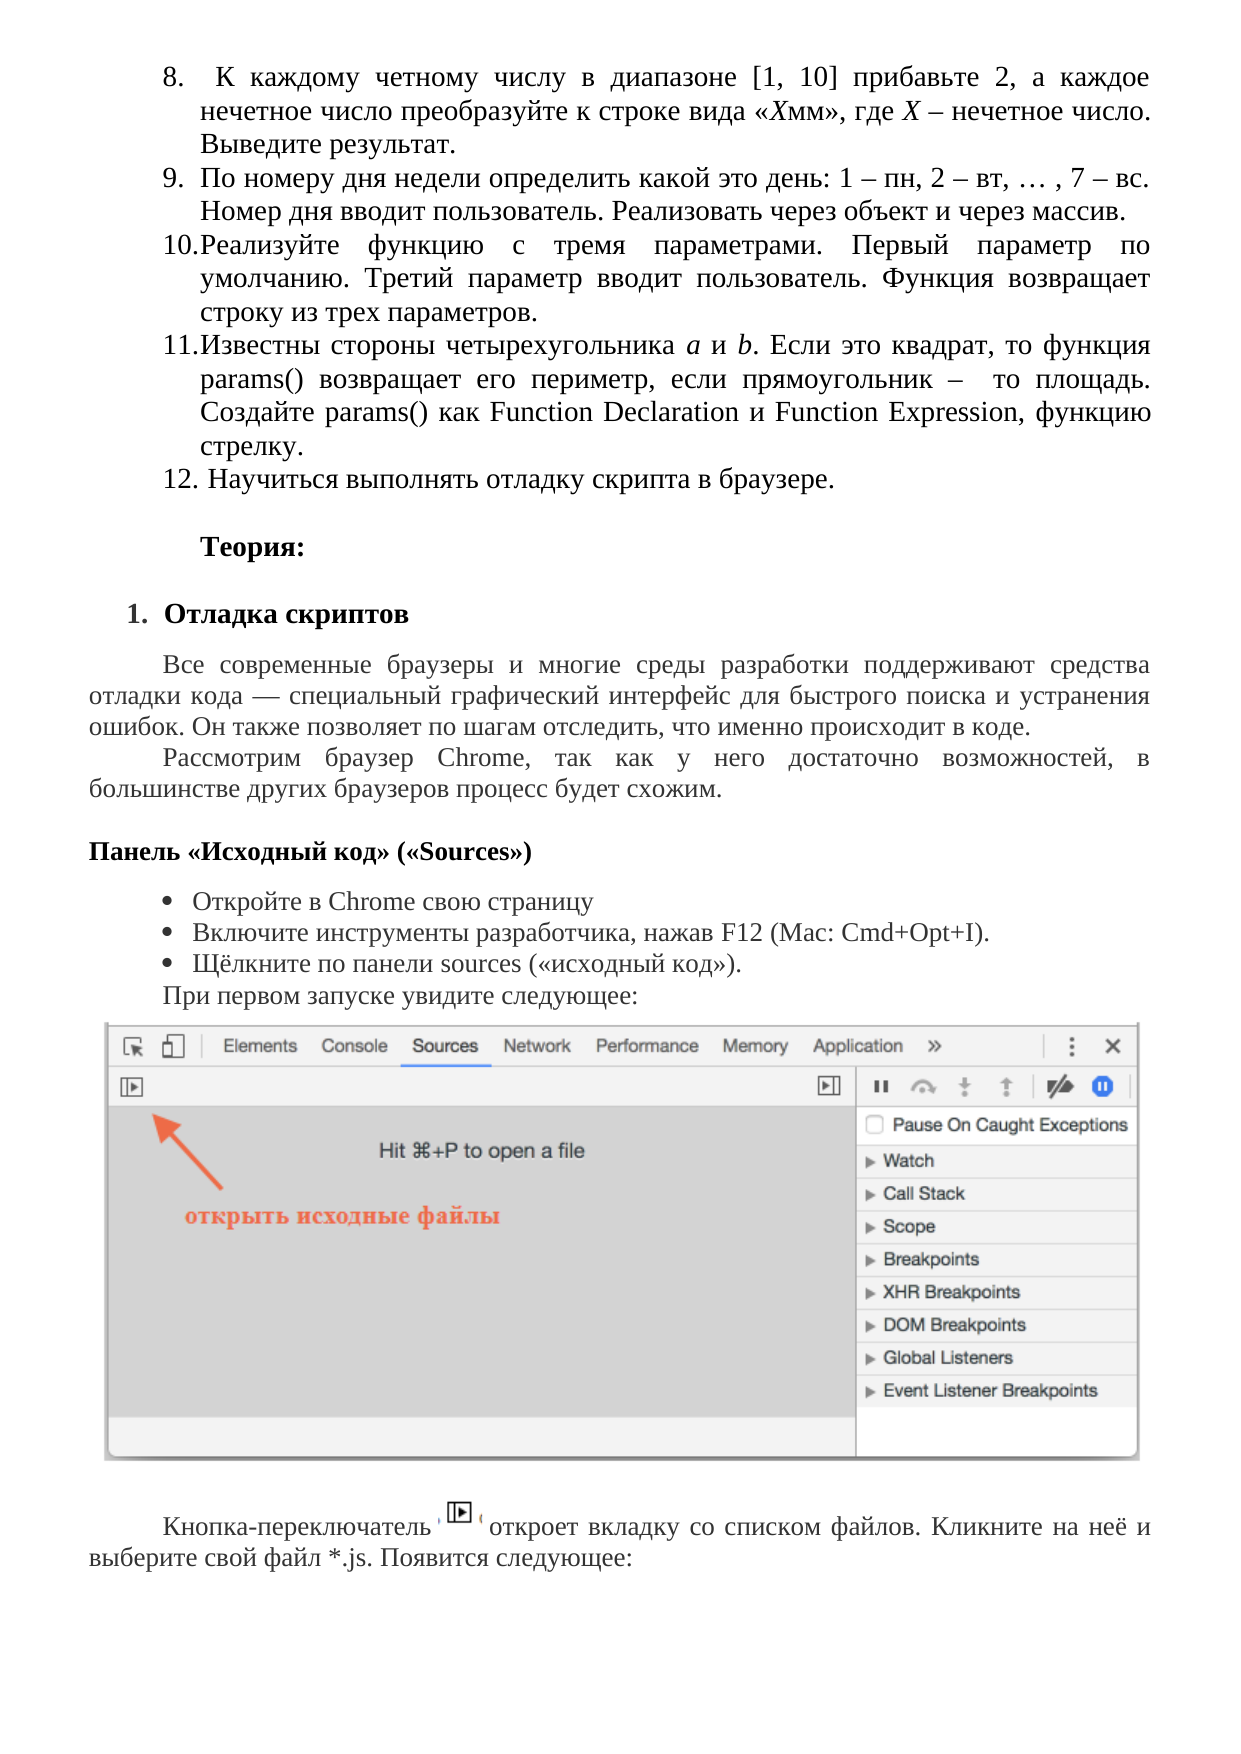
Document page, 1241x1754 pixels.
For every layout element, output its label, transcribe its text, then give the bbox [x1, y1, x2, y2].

list Научиться выполнять отладку скрипта в браузере. [162, 462, 1152, 495]
text Рассмотрим браузер Chrome, так как у него достаточно возможностей, в большинстве других браузеров процесс будет схожим. [89, 741, 1152, 804]
text Все современные браузеры и многие среды разработки поддерживают средства отладки кода — специальный графический интерфейс для быстрого поиска и устранения ошибок. Он также позволяет по шагам отследить, что именно происходит в коде. [89, 648, 1152, 741]
list Теория: [200, 529, 1152, 562]
text Панель «Исходный код» («Sources») [89, 816, 1152, 866]
list Щёлкните по панели sources («исходный код»). [162, 947, 1152, 979]
text Кнопка-переключатель откроет вкладку со списком файлов. Кликните на неё и выберите свой файл *.js. Появится следующее: [89, 1494, 1152, 1572]
text При первом запуске увидите следующее: [89, 979, 1152, 1010]
list Откройте в Chrome свою страницу [162, 885, 1152, 916]
list Известны стороны четырехугольника a и b. Если это квадрат, то функция params() возвращает его периметр, если прямоугольник – то площадь. Создайте params() как Function Declaration и Function Expression, функцию стрелку. [162, 327, 1152, 462]
picture [88, 1010, 1152, 1476]
list К каждому четному числу в диапазоне [1, 10] прибавьте 2, а каждое нечетное число преобразуйте к строке вида «Xмм», где X – нечетное число. Выведите результат. [162, 59, 1152, 160]
list Отладка скриптов [126, 596, 1152, 629]
picture [438, 1494, 483, 1536]
list По номеру дня недели определить какой это день: 1 – пн, 2 – вт, … , 7 – вс. Номер дня вводит пользователь. Реализовать через объект и через массив. [162, 160, 1152, 227]
list Реализуйте функцию с тремя параметрами. Первый параметр по умолчанию. Третий параметр вводит пользователь. Функция возвращает строку из трех параметров. [162, 227, 1152, 327]
list Включите инструменты разработчика, нажав F12 (Mac: Cmd+Opt+I). [162, 916, 1152, 947]
